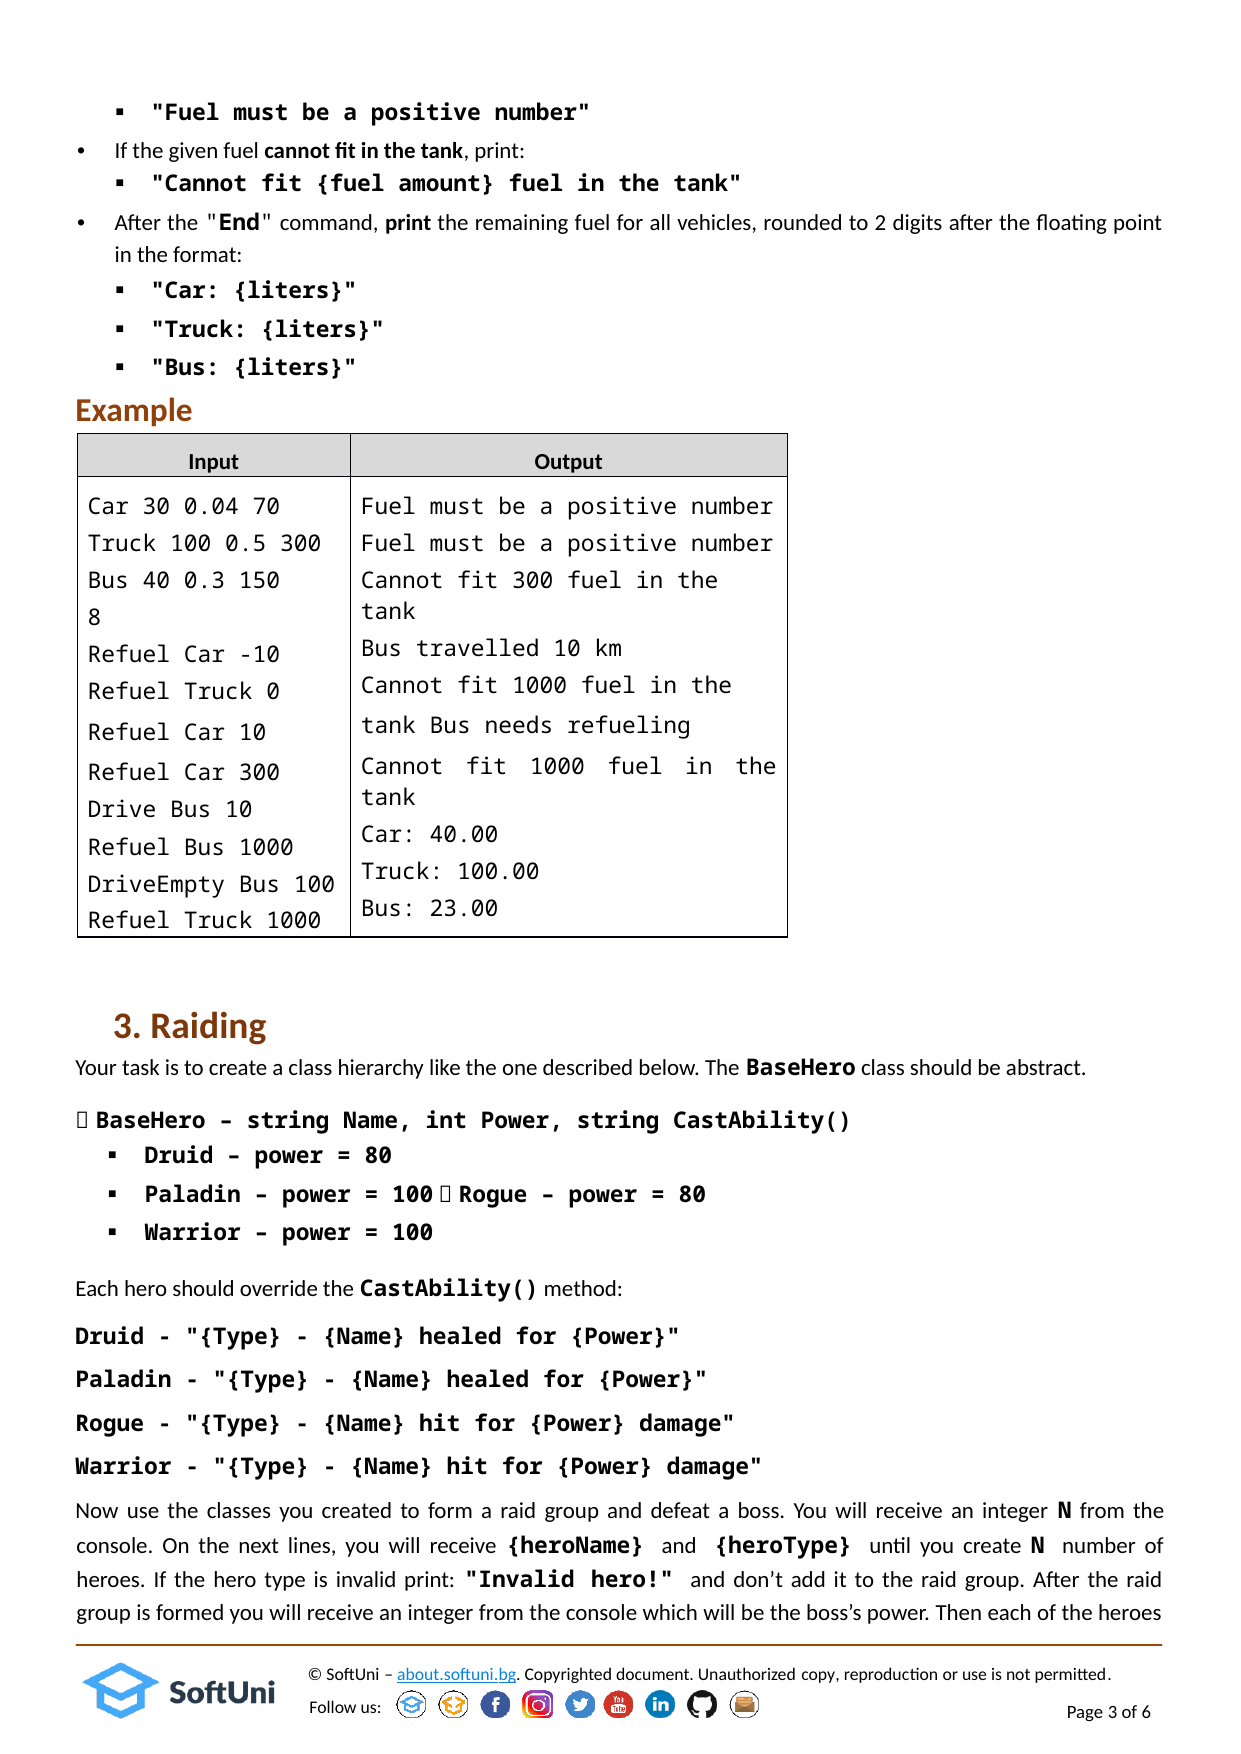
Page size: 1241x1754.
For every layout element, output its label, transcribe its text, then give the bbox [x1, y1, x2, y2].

picture [480, 1690, 510, 1718]
list "Cannot fit {fuel amount} fuel in the tank" [77, 167, 1164, 198]
list "Car: {liters}" [77, 274, 1164, 306]
picture [687, 1690, 717, 1718]
table_cell Fuel must be a positive number Fuel must be a positive number Cannot fit 300 fuel in the tank Bus travelled 10 km Cannot fit 1000 fuel in the tank Bus needs refueling Cannot fit 1000 fuel in the tank Car: 40.00 Truck: 100.00 Bus: 23.00 [351, 477, 787, 936]
text  BaseHero – string Name, int Power, string CastAbility() [75, 1104, 1164, 1135]
picture [396, 1690, 426, 1718]
text Paladin - "{Type} - {Name} healed for {Power}" [75, 1363, 1164, 1394]
list After the "End" command, print the remaining fuel for all vehicles, rounded to 2 digits after the floating point in the format: [77, 206, 1164, 268]
list "Truck: {liters}" [77, 313, 1164, 344]
text Druid - "{Type} - {Name} healed for {Power}" [75, 1320, 1164, 1351]
subtitle Raiding [113, 1002, 1164, 1047]
picture [645, 1710, 653, 1718]
picture [729, 1690, 759, 1718]
list "Bus: {liters}" [77, 351, 1164, 382]
picture [603, 1690, 633, 1718]
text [75, 1494, 1164, 1626]
picture [666, 1690, 675, 1697]
text Your task is to create a class hierarchy like the one described below. The BaseHero class should be abstract. [75, 1051, 1164, 1082]
list Druid – power = 80 [107, 1139, 1164, 1171]
text Warrior - "{Type} - {Name} hit for {Power} damage" [75, 1450, 1164, 1481]
picture [645, 1690, 654, 1699]
list Paladin – power = 100  Rogue – power = 80 [107, 1178, 1164, 1209]
list If the given fuel cannot fit in the tank, print: [77, 136, 1164, 164]
picture [565, 1690, 595, 1718]
table_cell Car 30 0.04 70 Truck 100 0.5 300 Bus 40 0.3 150 8 Refuel Car -10 Refuel Truck 0 Refuel Car 10 Refuel Car 300 Drive Bus 10 Refuel Bus 1000 DriveEmpty Bus 100 Refuel Truck 1000 [78, 477, 350, 936]
picture [438, 1690, 468, 1718]
table_header Input [78, 434, 350, 476]
picture [659, 1702, 668, 1710]
text Each hero should override the CastAbility() method: [75, 1272, 1164, 1303]
picture [522, 1690, 553, 1718]
picture [75, 1656, 281, 1724]
text Rogue - "{Type} - {Name} hit for {Power} damage" [75, 1406, 1164, 1438]
picture [668, 1711, 675, 1718]
subtitle Example [75, 389, 1164, 430]
list Warrior – power = 100 [107, 1216, 1164, 1247]
list "Fuel must be a positive number" [77, 96, 1164, 127]
table_header Output [351, 434, 787, 476]
